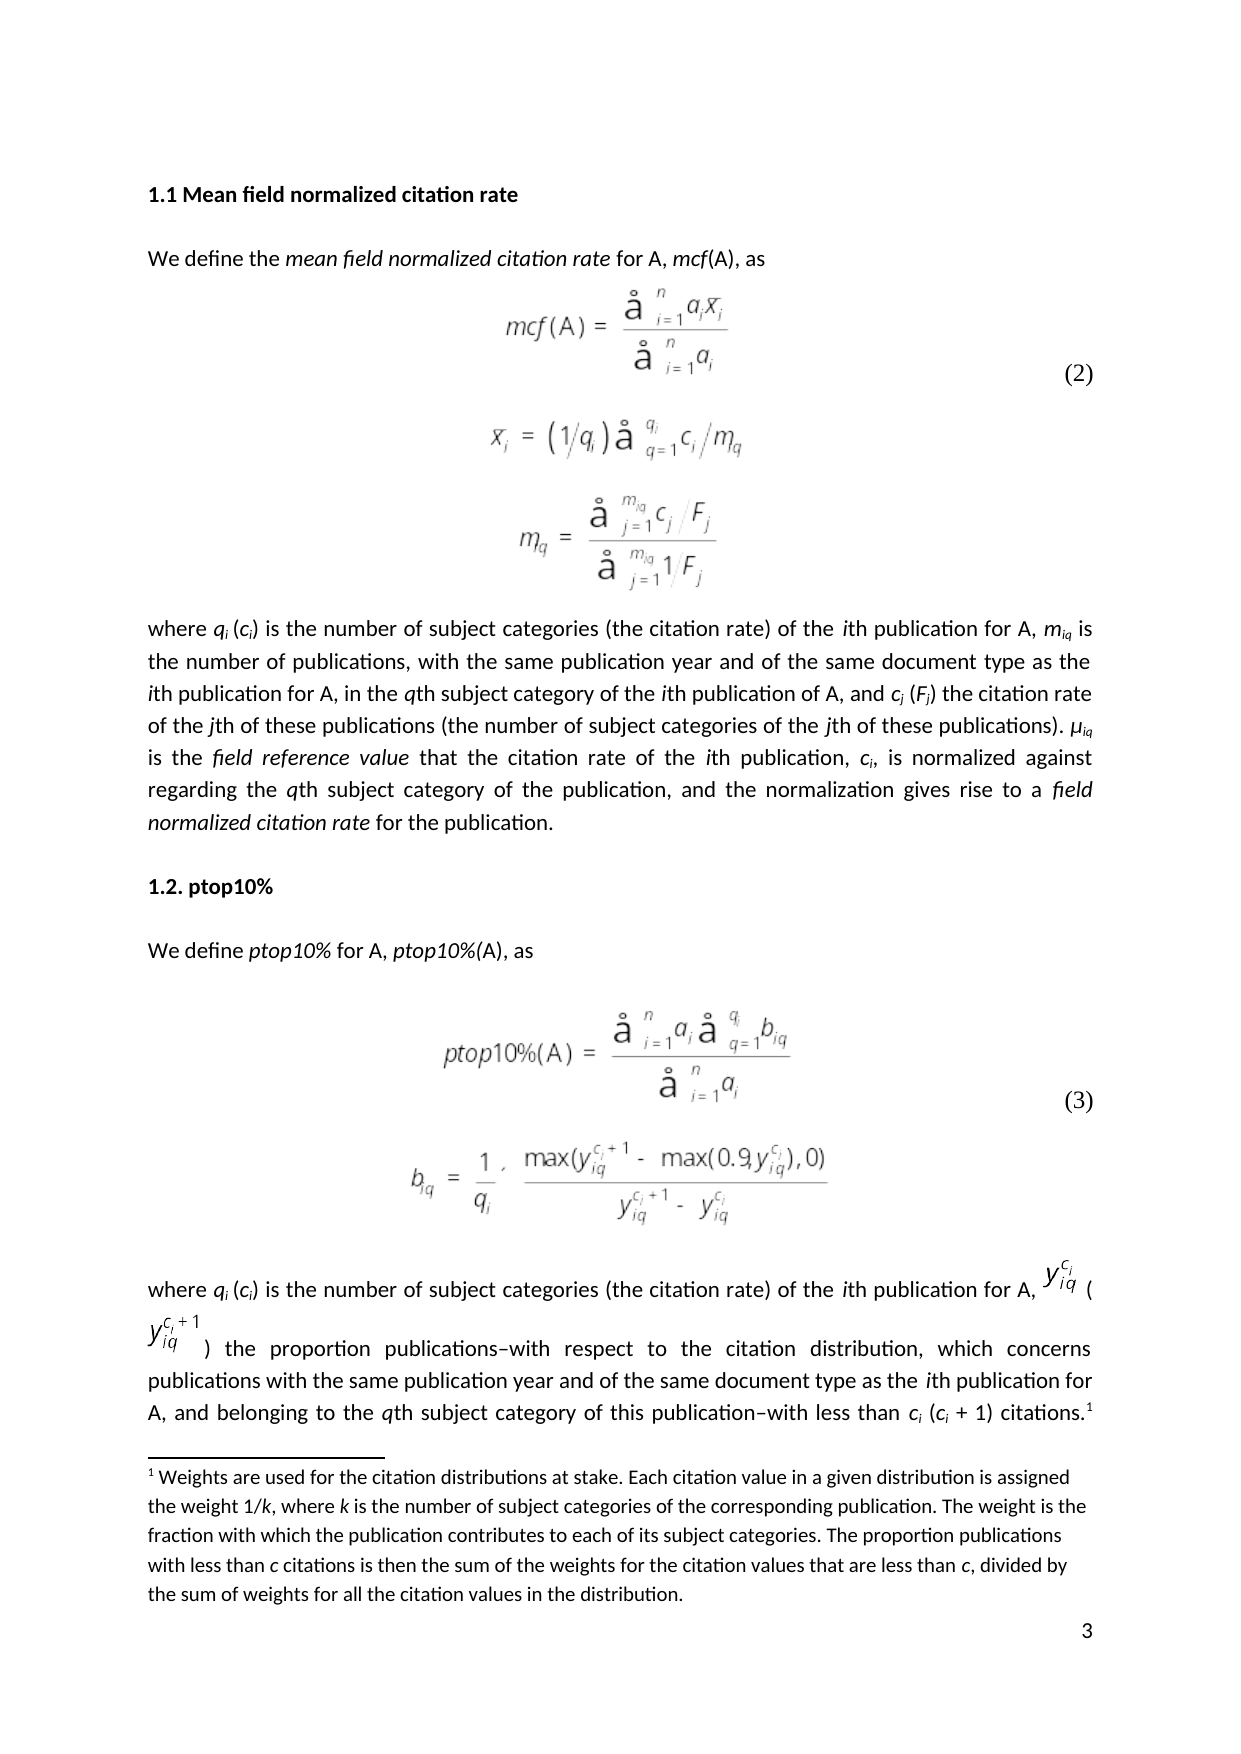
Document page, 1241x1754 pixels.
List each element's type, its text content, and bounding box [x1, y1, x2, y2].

text We define ptop10% for A, ptop10%(A), as [148, 936, 1093, 964]
text 1.1 Mean field normalized citation rate [148, 180, 1093, 208]
text (2) [148, 276, 1093, 386]
text We define the mean field normalized citation rate for A, mcf(A), as [148, 244, 1093, 272]
text where qi (ci) is the number of subject categories (the citation rate) of the ith publication for A, miq is the number of publications, with the same publication year and of the same document type as the ith publication for A, in the qth subject category of the ith publication of A, and cj (Fj) the citation rate of the jth of these publications (the number of subject categories of the jth of these publications). µiq is the field reference value that the citation rate of the ith publication, ci, is normalized against regarding the qth subject category of the publication, and the normalization gives rise to a field normalized citation rate for the publication. [148, 614, 1093, 836]
text 1.2. ptop10% [148, 872, 1093, 900]
text (3) [148, 1001, 1093, 1114]
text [148, 1249, 1093, 1426]
